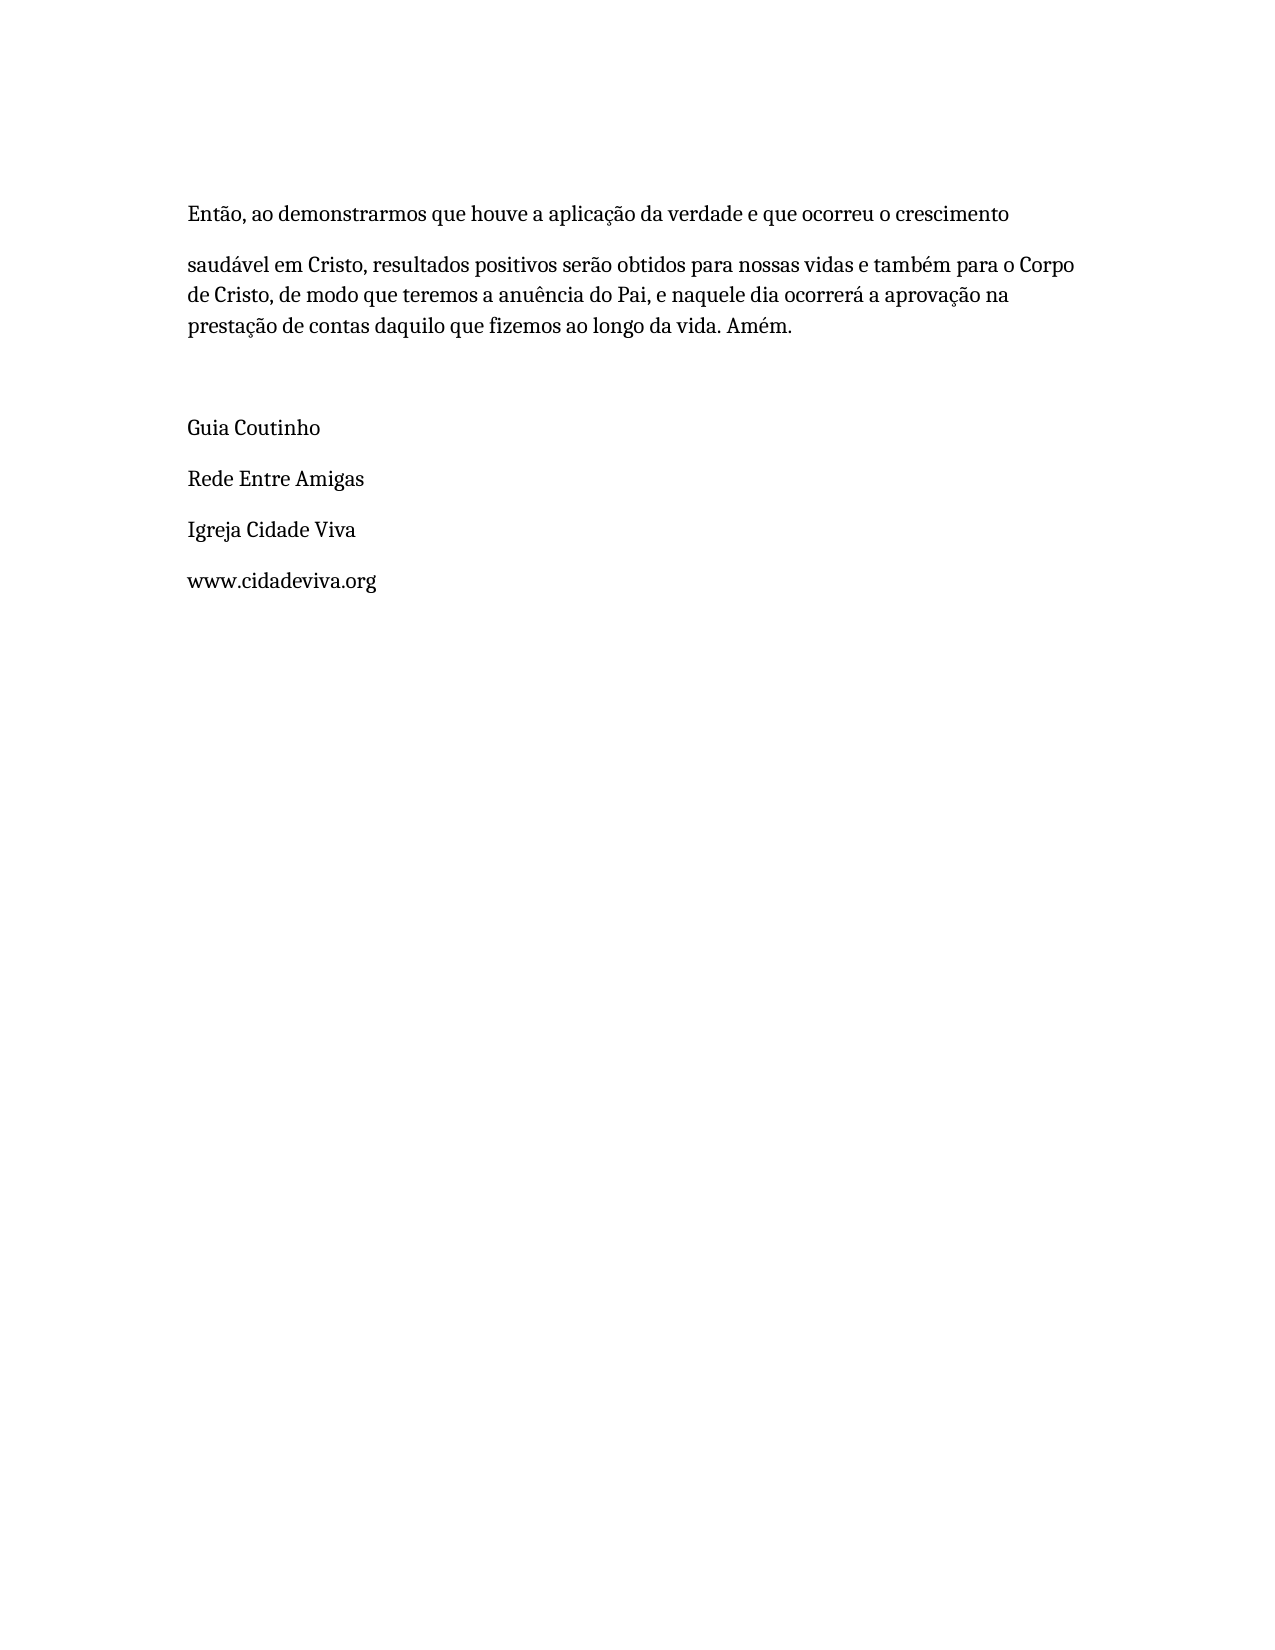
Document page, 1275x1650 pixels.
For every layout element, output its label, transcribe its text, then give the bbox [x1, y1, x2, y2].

text saudável em Cristo, resultados positivos serão obtidos para nossas vidas e também para o Corpo de Cristo, de modo que teremos a anuência do Pai, e naquele dia ocorrerá a aprovação na prestação de contas daquilo que fizemos ao longo da vida. Amém. [187, 252, 1087, 339]
text Igreja Cidade Viva [187, 517, 1087, 543]
text www.cidadeviva.org [187, 568, 1087, 594]
text Rede Entre Amigas [187, 466, 1087, 492]
text Guia Coutinho [187, 414, 1087, 441]
text Então, ao demonstrarmos que houve a aplicação da verdade e que ocorreu o crescimento [187, 201, 1087, 227]
